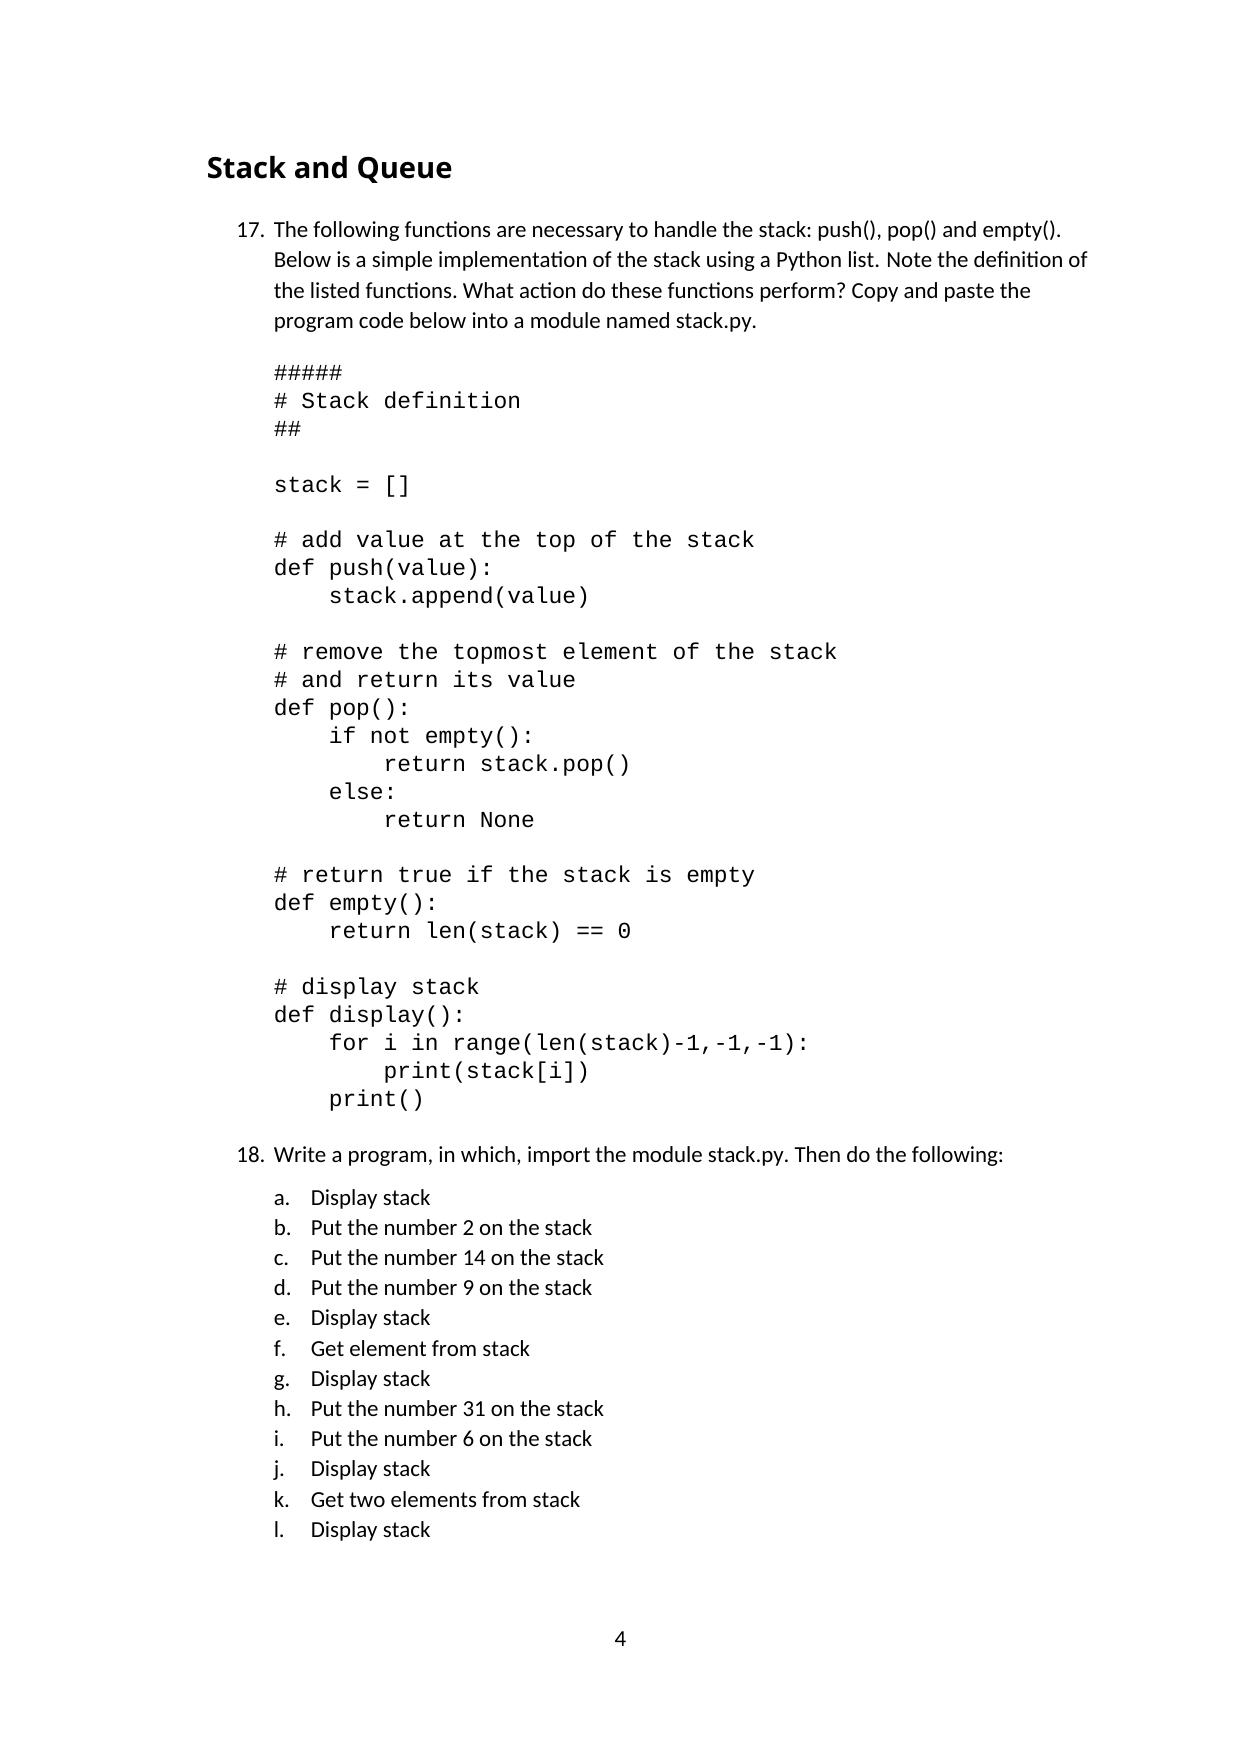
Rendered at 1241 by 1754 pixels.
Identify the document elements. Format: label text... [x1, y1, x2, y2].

text Display stack [273, 1515, 1093, 1543]
text The following functions are necessary to handle the stack: push(), pop() and empty(). Below is a simple implementation of the stack using a Python list. Note the definition of the listed functions. What action do these functions perform? Copy and paste the program code below into a module named stack.py. [236, 215, 1093, 334]
text Display stack [273, 1364, 1093, 1392]
text Display stack [273, 1454, 1093, 1483]
text Write a program, in which, import the module stack.py. Then do the following: [236, 1140, 1093, 1168]
text Put the number 31 on the stack [273, 1394, 1093, 1422]
text Get two elements from stack [273, 1485, 1093, 1513]
list ##### # Stack definition ## stack = [] # add value at the top of the stack def push(value): stack.append(value) # remove the topmost element of the stack # and return its value def pop(): if not empty(): return stack.pop() else: return None # return true if the stack is empty def empty(): return len(stack) == 0 # display stack def display(): for i in range(len(stack)-1,-1,-1): print(stack[i]) print() [273, 361, 1093, 1113]
text Display stack [273, 1303, 1093, 1332]
text Put the number 14 on the stack [273, 1243, 1093, 1271]
text Put the number 9 on the stack [273, 1273, 1093, 1301]
text Put the number 2 on the stack [273, 1213, 1093, 1241]
text Display stack [273, 1183, 1093, 1211]
text Get element from stack [273, 1334, 1093, 1362]
subtitle Stack and Queue [207, 148, 1093, 187]
text Put the number 6 on the stack [273, 1424, 1093, 1452]
